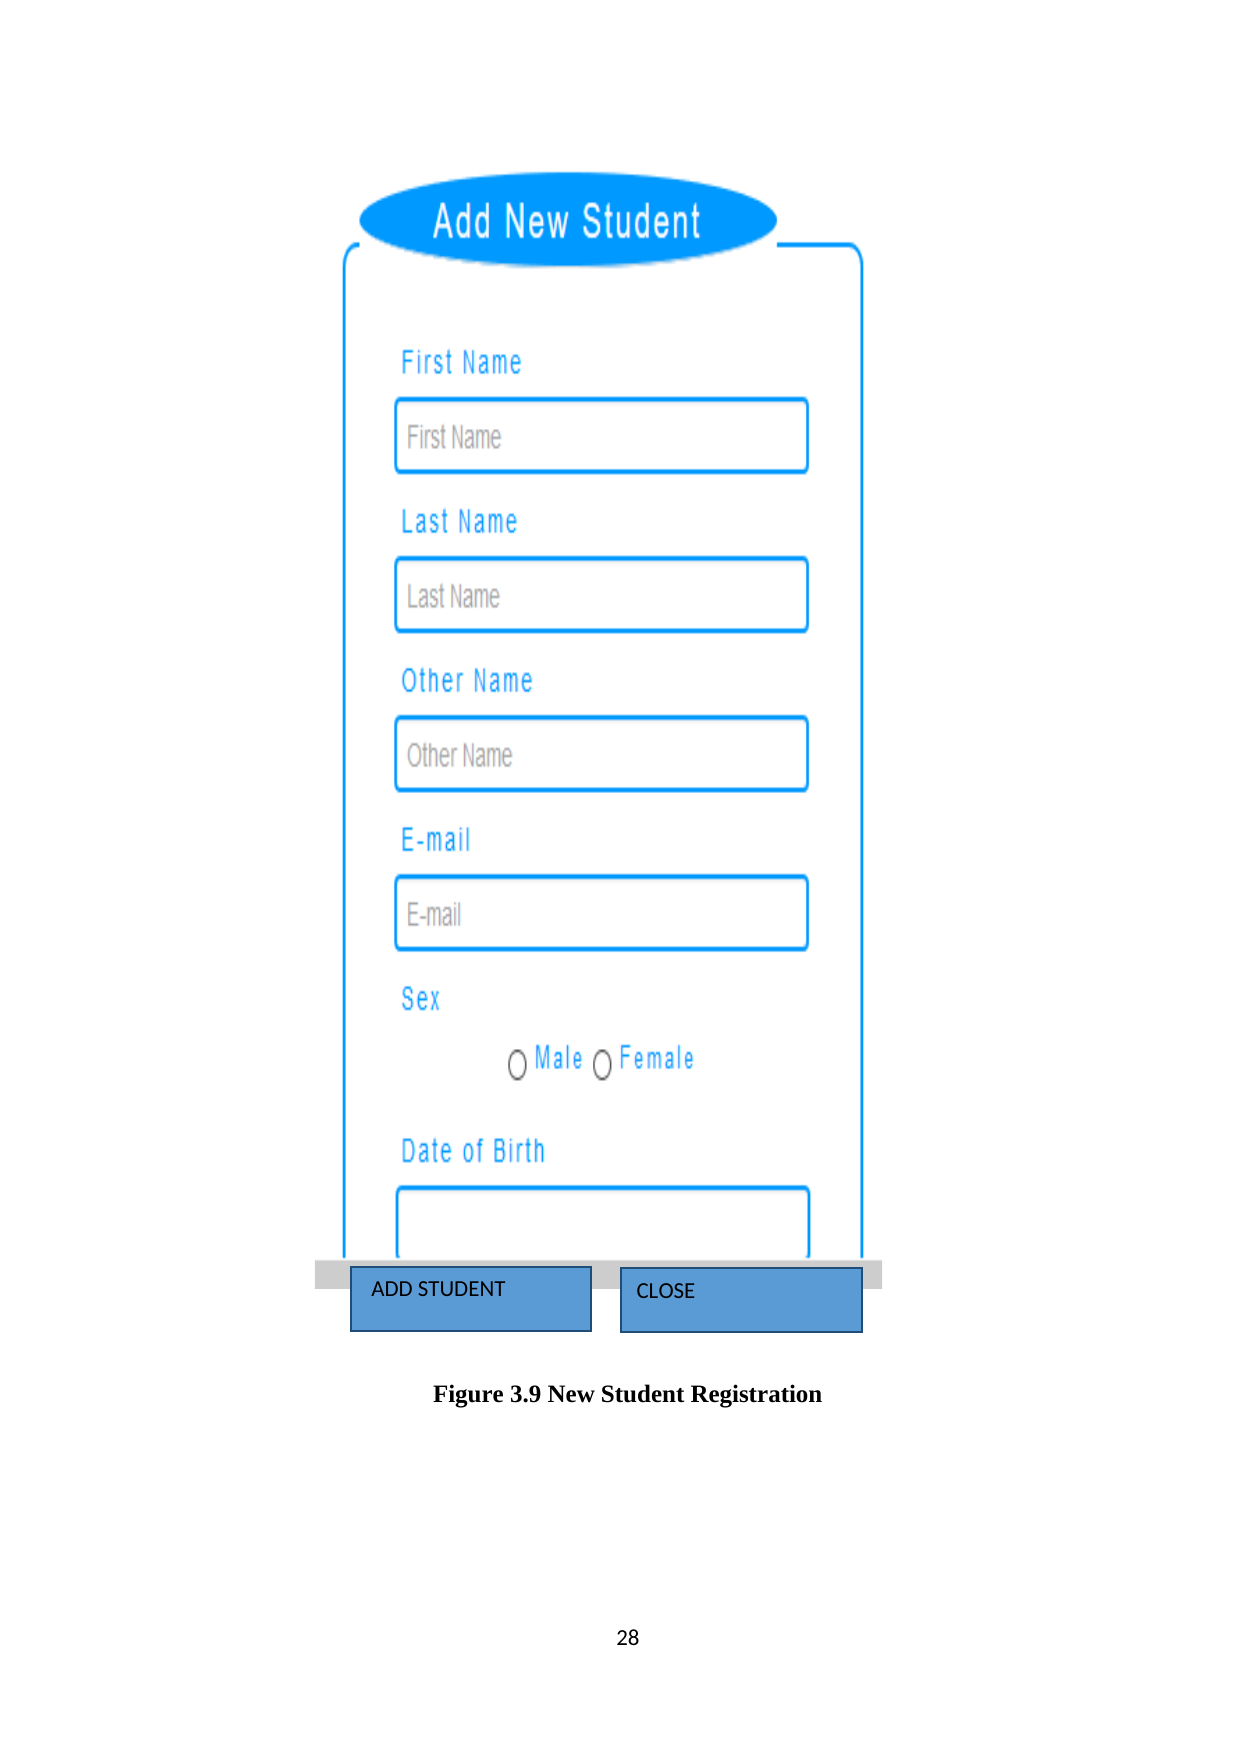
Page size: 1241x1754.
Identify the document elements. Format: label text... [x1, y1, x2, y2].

text Figure 3.9 New Student Registration [165, 1379, 1090, 1408]
picture [314, 150, 883, 1289]
